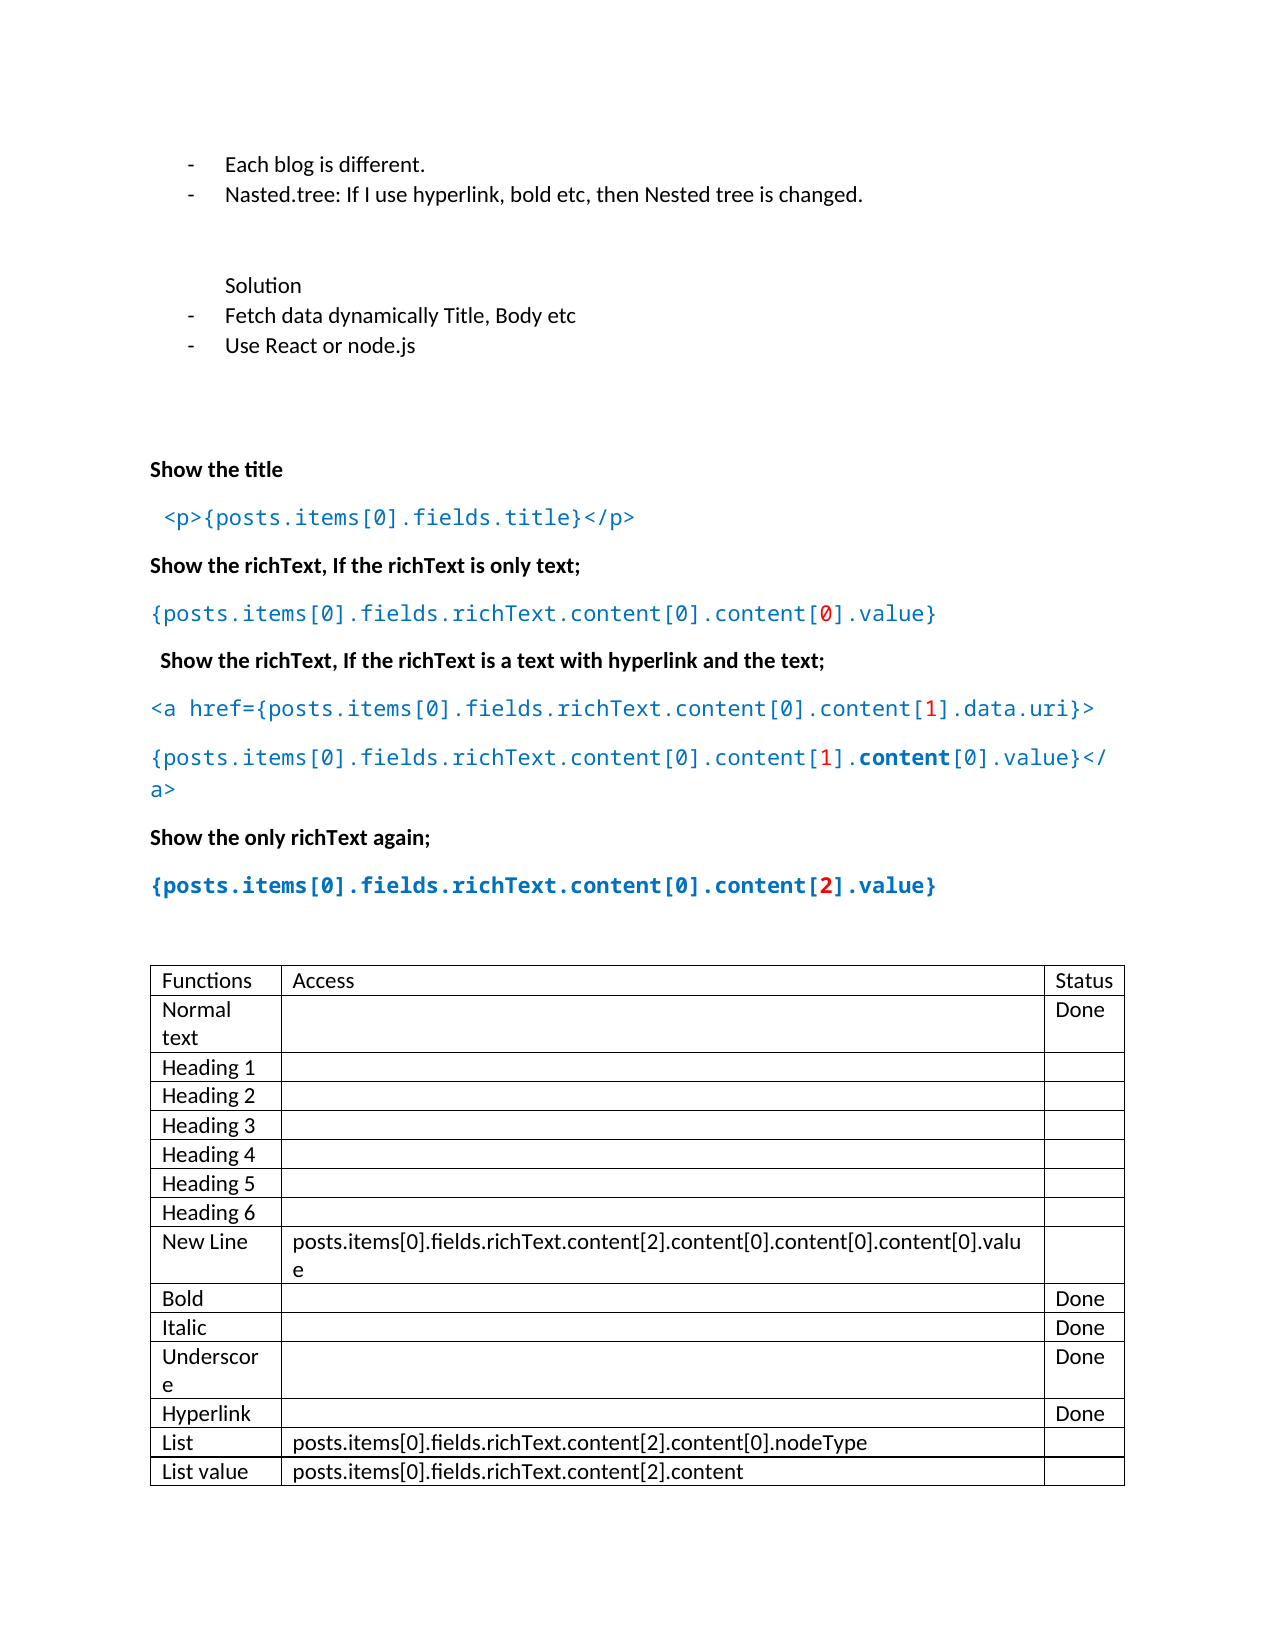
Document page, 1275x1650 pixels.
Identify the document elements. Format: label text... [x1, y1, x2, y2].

table_cell [1045, 1053, 1124, 1081]
table_cell Done [1045, 996, 1124, 1052]
table_cell [282, 1284, 1044, 1312]
list Fetch data dynamically Title, Body etc [187, 301, 1125, 329]
text {posts.items[0].fields.richText.content[0].content[2].value} [150, 870, 1125, 899]
table_cell [1045, 1111, 1124, 1139]
table_cell New Line [151, 1227, 281, 1283]
table_cell [1045, 1169, 1124, 1197]
text <p>{posts.items[0].fields.title}</p> [150, 502, 1125, 532]
table_cell [1045, 1082, 1124, 1110]
list Solution [225, 271, 1125, 299]
table_cell Done [1045, 1399, 1124, 1427]
text Show the title [150, 455, 1125, 483]
table_cell [1045, 1227, 1124, 1283]
table_cell Done [1045, 1342, 1124, 1398]
text Show the richText, If the richText is only text; [150, 551, 1125, 579]
table_cell [282, 1313, 1044, 1341]
list Each blog is different. [187, 150, 1125, 178]
table_header Status [1045, 966, 1124, 994]
table_header Functions [151, 966, 281, 994]
table_cell [282, 1169, 1044, 1197]
table_cell Bold [151, 1284, 281, 1312]
table_cell Heading 2 [151, 1082, 281, 1110]
table_cell Done [1045, 1313, 1124, 1341]
table_cell [1045, 1198, 1124, 1226]
table_cell Heading 1 [151, 1053, 281, 1081]
table_cell Heading 6 [151, 1198, 281, 1226]
table_cell posts.items[0].fields.richText.content[2].content[0].nodeType [282, 1428, 1044, 1456]
text <a href={posts.items[0].fields.richText.content[0].content[1].data.uri}> [150, 693, 1125, 723]
table_cell Heading 5 [151, 1169, 281, 1197]
list Use React or node.js [187, 331, 1125, 359]
table_cell Normal text [151, 996, 281, 1052]
list Nasted.tree: If I use hyperlink, bold etc, then Nested tree is changed. [187, 180, 1125, 208]
text {posts.items[0].fields.richText.content[0].content[0].value} [150, 598, 1125, 627]
table_cell [282, 1053, 1044, 1081]
table_cell List value [151, 1458, 281, 1485]
table_cell Heading 4 [151, 1140, 281, 1168]
table_cell [282, 996, 1044, 1052]
table_cell Done [1045, 1284, 1124, 1312]
table_cell Italic [151, 1313, 281, 1341]
table_cell posts.items[0].fields.richText.content[2].content[0].content[0].content[0].value [282, 1227, 1044, 1283]
table_cell Hyperlink [151, 1399, 281, 1427]
table_cell [282, 1342, 1044, 1398]
table_cell [282, 1111, 1044, 1139]
table_cell Heading 3 [151, 1111, 281, 1139]
table_cell Underscore [151, 1342, 281, 1398]
text Show the richText, If the richText is a text with hyperlink and the text; [150, 646, 1125, 674]
table_cell [1045, 1458, 1124, 1485]
text Show the only richText again; [150, 823, 1125, 851]
table_cell [282, 1082, 1044, 1110]
table_cell [282, 1140, 1044, 1168]
text {posts.items[0].fields.richText.content[0].content[1].content[0].value}</a> [150, 742, 1125, 804]
table_cell [1045, 1428, 1124, 1456]
table_cell [1045, 1140, 1124, 1168]
table_header Access [282, 966, 1044, 994]
table_cell [282, 1198, 1044, 1226]
table_cell List [151, 1428, 281, 1456]
table_cell [282, 1399, 1044, 1427]
